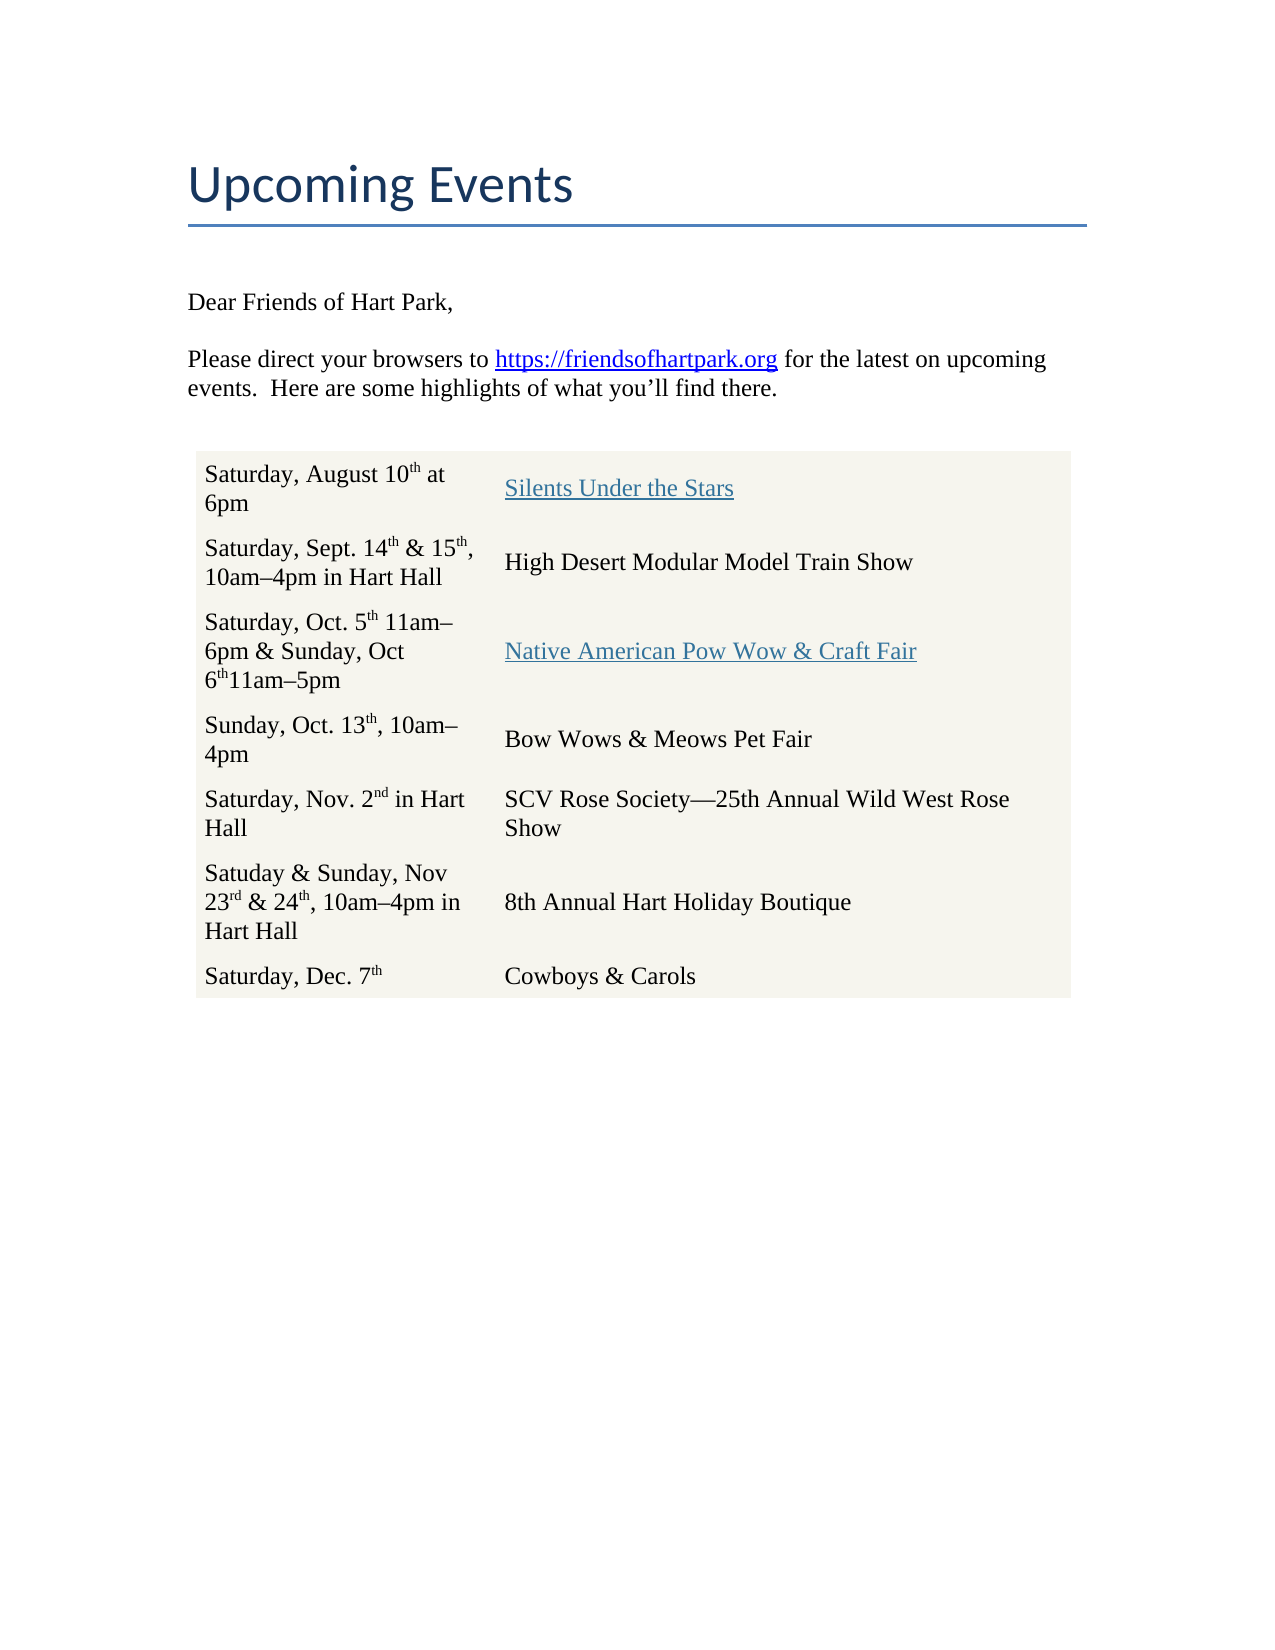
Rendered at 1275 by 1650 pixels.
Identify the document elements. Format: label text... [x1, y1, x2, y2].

table_cell High Desert Modular Model Train Show [496, 525, 1071, 599]
text Please direct your browsers to https://friendsofhartpark.org for the latest on upcoming events. Here are some highlights of what you’ll find there. [187, 344, 1087, 402]
table_cell Native American Pow Wow & Craft Fair [496, 599, 1071, 702]
table_cell Satuday & Sunday, Nov 23rd & 24th, 10am–4pm in Hart Hall [196, 850, 496, 953]
table_cell Sunday, Oct. 13th, 10am–4pm [196, 702, 496, 776]
table_cell Saturday, Dec. 7th [196, 953, 496, 998]
table_cell 8th Annual Hart Holiday Boutique [496, 850, 1071, 953]
table_cell Bow Wows & Meows Pet Fair [496, 702, 1071, 776]
table_cell Saturday, Oct. 5th 11am–6pm & Sunday, Oct 6th11am–5pm [196, 599, 496, 702]
text Dear Friends of Hart Park, [187, 287, 1087, 315]
table_header Silents Under the Stars [496, 451, 1071, 525]
table_cell Cowboys & Carols [496, 953, 1071, 998]
title Upcoming Events [187, 150, 1087, 227]
table_cell SCV Rose Society—25th Annual Wild West Rose Show [496, 776, 1071, 850]
table_cell Saturday, Nov. 2nd in Hart Hall [196, 776, 496, 850]
table_cell Saturday, Sept. 14th & 15th, 10am–4pm in Hart Hall [196, 525, 496, 599]
table_header Saturday, August 10th at 6pm [196, 451, 496, 525]
